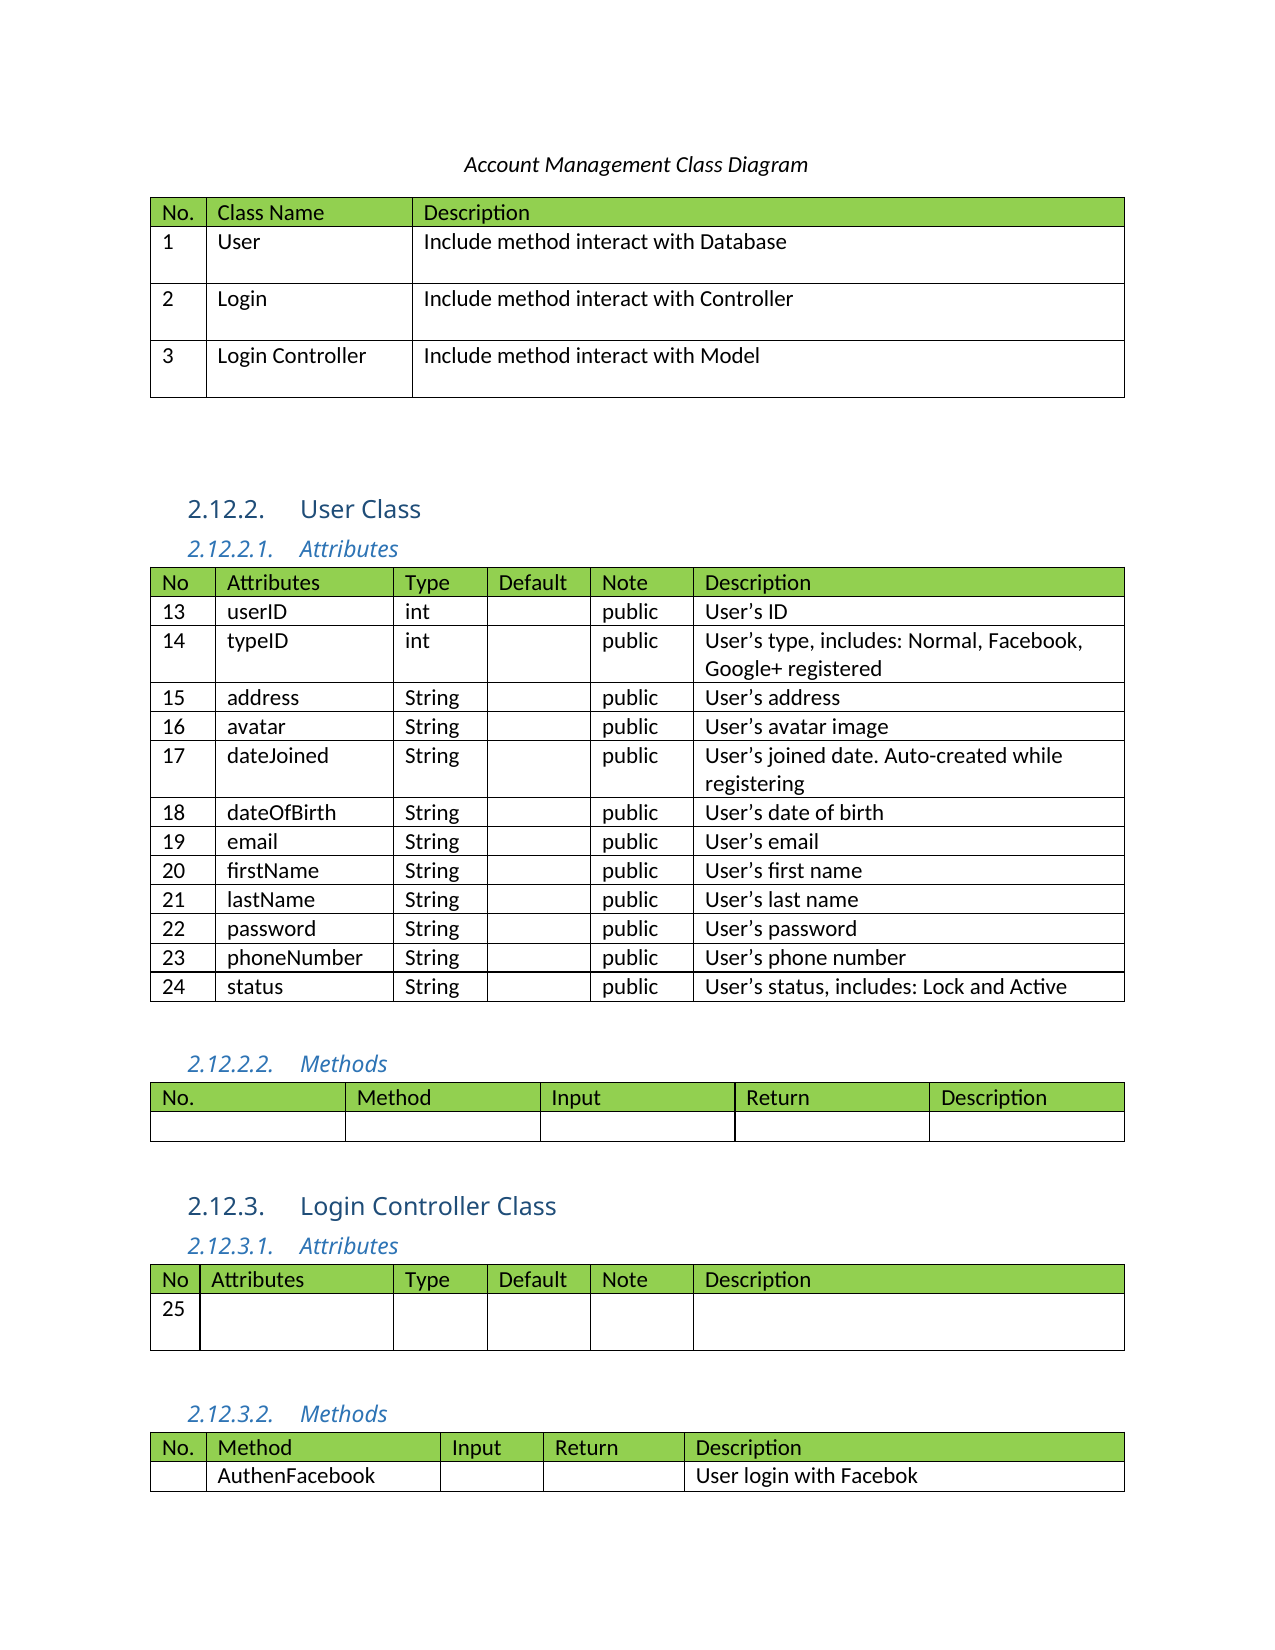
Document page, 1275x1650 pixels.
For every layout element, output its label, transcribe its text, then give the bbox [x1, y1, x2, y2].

table_cell [151, 712, 215, 740]
table_cell public [591, 798, 693, 826]
table_cell [151, 1112, 345, 1141]
table_header Type [394, 568, 487, 596]
table_header Default [488, 568, 590, 596]
table_cell public [591, 944, 693, 971]
table_cell User’s phone number [694, 944, 1124, 971]
table_cell Include method interact with Database [413, 227, 1124, 283]
table_cell phoneNumber [216, 944, 393, 971]
table_cell [488, 827, 590, 855]
table_cell public [591, 626, 693, 682]
table_cell [736, 1112, 929, 1141]
table_cell AuthenFacebook [207, 1462, 440, 1491]
table_cell dateOfBirth [216, 798, 393, 826]
table_cell [488, 914, 590, 942]
table_cell password [216, 914, 393, 942]
table_cell [151, 798, 215, 826]
table_cell String [394, 683, 487, 711]
table_header Description [930, 1083, 1124, 1111]
table_cell public [591, 973, 693, 1001]
table_cell String [394, 856, 487, 884]
table_cell [151, 683, 215, 711]
table_cell [488, 741, 590, 797]
table_cell dateJoined [216, 741, 393, 797]
table_cell [151, 284, 206, 340]
table_cell String [394, 885, 487, 913]
table_header Note [591, 568, 693, 596]
table_cell String [394, 944, 487, 971]
subtitle Methods [187, 1398, 1125, 1429]
table_header No [151, 568, 215, 596]
table_cell [544, 1462, 684, 1491]
table_cell [541, 1112, 734, 1141]
table_header Method [207, 1433, 440, 1461]
table_cell [488, 597, 590, 625]
subtitle Attributes [187, 1230, 1125, 1261]
table_cell String [394, 741, 487, 797]
table_cell [151, 827, 215, 855]
subtitle User Class [187, 492, 1125, 526]
table_cell public [591, 856, 693, 884]
table_cell avatar [216, 712, 393, 740]
table_cell public [591, 683, 693, 711]
table_cell [488, 856, 590, 884]
table_cell User’s date of birth [694, 798, 1124, 826]
table_header Note [591, 1265, 693, 1293]
table_cell User’s address [694, 683, 1124, 711]
table_cell User’s email [694, 827, 1124, 855]
table_cell email [216, 827, 393, 855]
table_cell public [591, 597, 693, 625]
table_cell [591, 1294, 693, 1350]
table_cell [151, 597, 215, 625]
text Account Management Class Diagram [150, 150, 1125, 178]
subtitle Attributes [187, 533, 1125, 564]
table_cell User’s last name [694, 885, 1124, 913]
table_cell [488, 1294, 590, 1350]
table_cell int [394, 626, 487, 682]
table_header Description [413, 198, 1124, 226]
table_cell lastName [216, 885, 393, 913]
table_header Attributes [201, 1265, 393, 1293]
table_cell [151, 914, 215, 942]
table_header Input [541, 1083, 734, 1111]
table_header Input [441, 1433, 543, 1461]
table_cell [201, 1294, 393, 1350]
table_cell [488, 798, 590, 826]
table_cell [694, 1294, 1124, 1350]
subtitle Methods [187, 1048, 1125, 1080]
table_cell Login [207, 284, 412, 340]
table_cell User [207, 227, 412, 283]
table_header Description [694, 568, 1124, 596]
table_cell public [591, 712, 693, 740]
subtitle Login Controller Class [187, 1189, 1125, 1223]
table_cell [151, 741, 215, 797]
table_cell [930, 1112, 1124, 1141]
table_cell User’s avatar image [694, 712, 1124, 740]
table_cell typeID [216, 626, 393, 682]
table_cell [394, 1294, 487, 1350]
table_cell userID [216, 597, 393, 625]
table_cell String [394, 914, 487, 942]
table_cell String [394, 973, 487, 1001]
table_cell [488, 626, 590, 682]
table_header Attributes [216, 568, 393, 596]
table_cell [151, 1294, 199, 1350]
table_cell [346, 1112, 540, 1141]
table_cell [151, 626, 215, 682]
table_cell [151, 973, 215, 1001]
table_header Description [694, 1265, 1124, 1293]
table_cell [151, 856, 215, 884]
table_cell status [216, 973, 393, 1001]
table_header Return [544, 1433, 684, 1461]
table_header Type [394, 1265, 487, 1293]
table_cell [488, 712, 590, 740]
table_cell String [394, 827, 487, 855]
table_header No [151, 1265, 199, 1293]
table_header No. [151, 1433, 206, 1461]
table_header Return [736, 1083, 929, 1111]
table_cell int [394, 597, 487, 625]
table_cell public [591, 741, 693, 797]
table_header Method [346, 1083, 540, 1111]
table_cell User’s type, includes: Normal, Facebook, Google+ registered [694, 626, 1124, 682]
table_cell [441, 1462, 543, 1491]
table_cell String [394, 798, 487, 826]
table_cell Include method interact with Controller [413, 284, 1124, 340]
table_cell [151, 944, 215, 971]
table_cell [488, 885, 590, 913]
table_header Class Name [207, 198, 412, 226]
table_cell User’s ID [694, 597, 1124, 625]
table_cell [488, 944, 590, 971]
table_cell address [216, 683, 393, 711]
table_cell firstName [216, 856, 393, 884]
table_cell public [591, 885, 693, 913]
table_cell [151, 885, 215, 913]
table_header No. [151, 1083, 345, 1111]
table_header Default [488, 1265, 590, 1293]
table_header No. [151, 198, 206, 226]
table_cell Login Controller [207, 341, 412, 397]
table_cell [488, 683, 590, 711]
table_cell User’s password [694, 914, 1124, 942]
table_cell public [591, 914, 693, 942]
table_cell [151, 341, 206, 397]
table_cell User’s status, includes: Lock and Active [694, 973, 1124, 1001]
table_cell [151, 1462, 206, 1491]
table_cell Include method interact with Model [413, 341, 1124, 397]
table_cell User’s first name [694, 856, 1124, 884]
table_cell [488, 973, 590, 1001]
table_header Description [685, 1433, 1124, 1461]
table_cell public [591, 827, 693, 855]
table_cell [151, 227, 206, 283]
table_cell User’s joined date. Auto-created while registering [694, 741, 1124, 797]
table_cell User login with Facebok [685, 1462, 1124, 1491]
table_cell String [394, 712, 487, 740]
